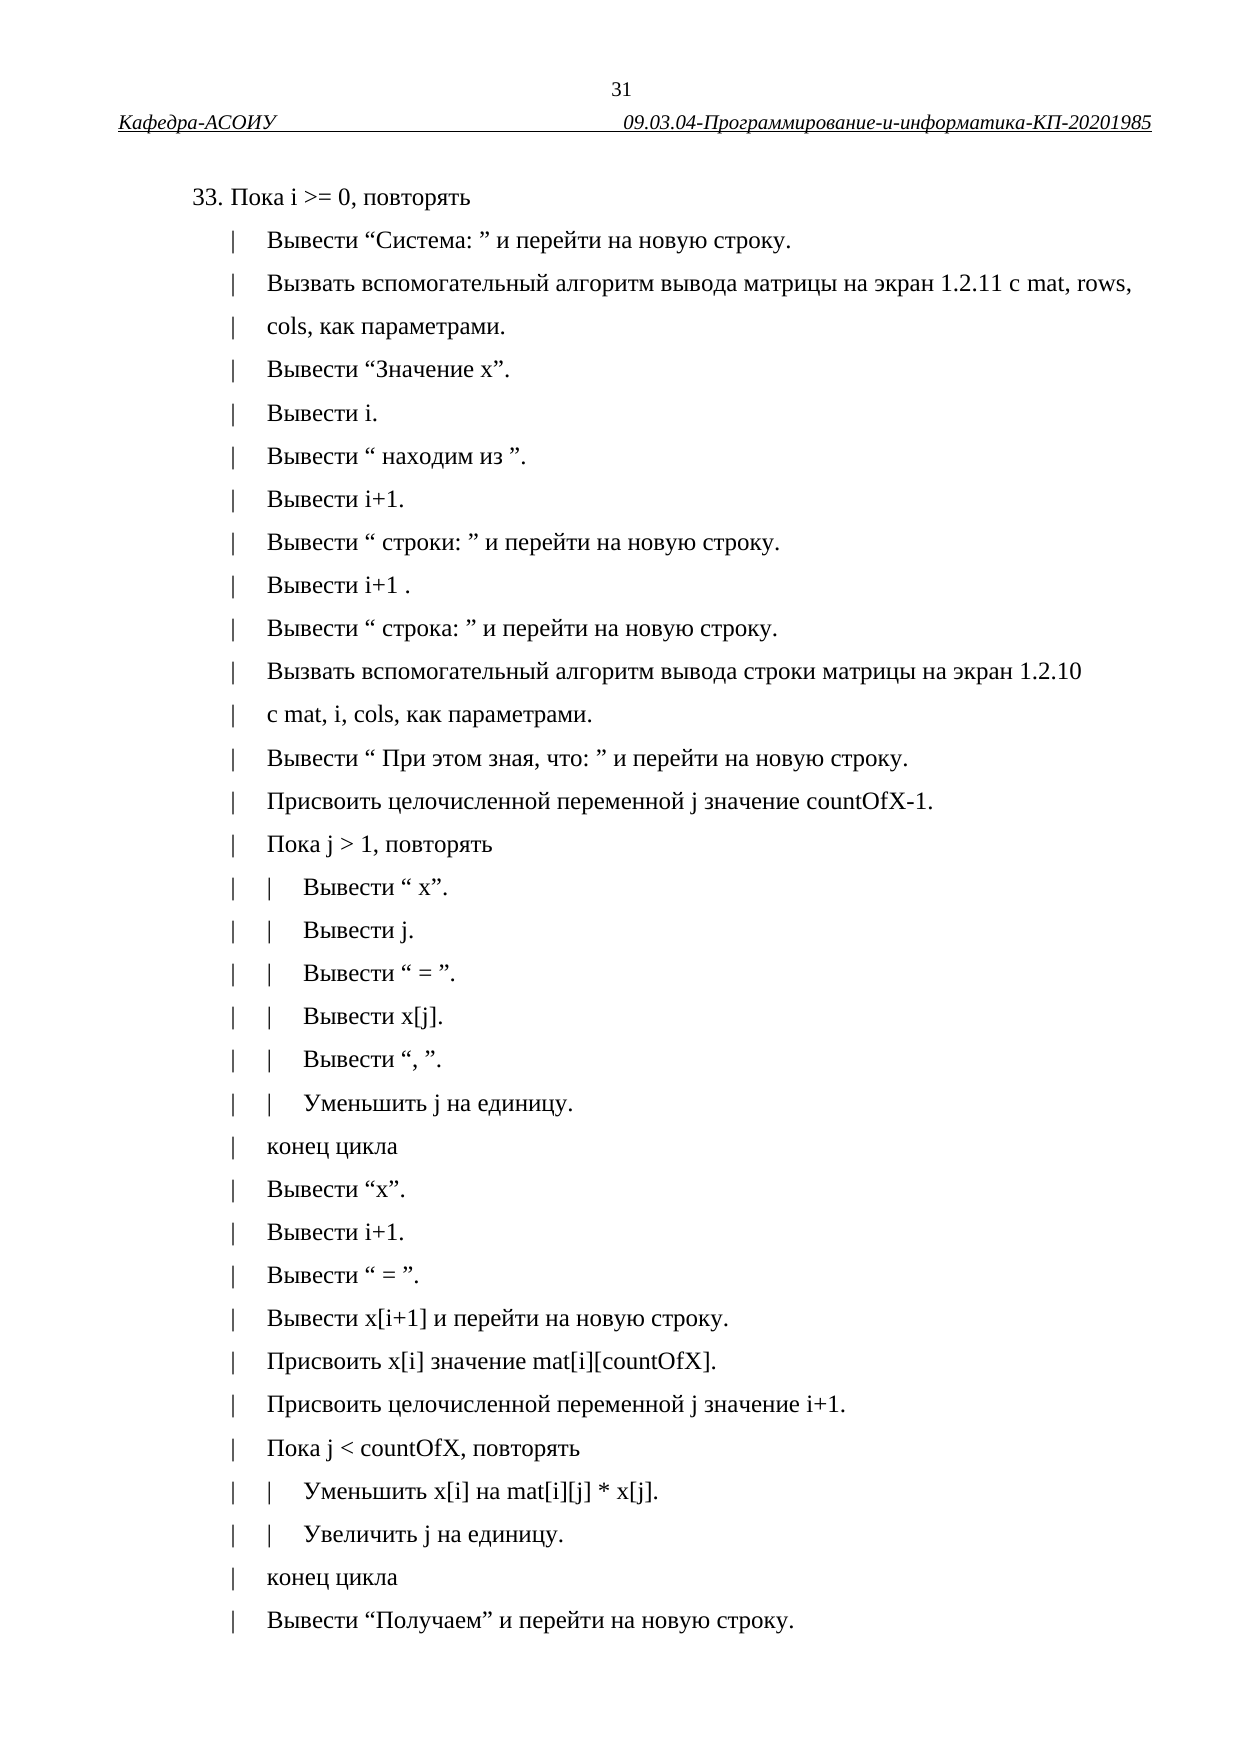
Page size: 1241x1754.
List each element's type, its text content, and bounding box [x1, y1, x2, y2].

text | Вывести “Получаем” и перейти на новую строку. [230, 1605, 1152, 1634]
text | Вывести “Значение х”. [230, 354, 1152, 383]
list | Пока j > 1, повторять [230, 829, 1152, 858]
list | Вызвать вспомогательный алгоритм вывода матрицы на экран 1.2.11 с mat, rows, [230, 268, 1152, 297]
text | Вывести “ строка: ” и перейти на новую строку. [230, 613, 1152, 642]
list | Вызвать вспомогательный алгоритм вывода строки матрицы на экран 1.2.10 [230, 656, 1152, 685]
text | Вывести i+1. [230, 484, 1152, 513]
text | Вывести i+1. [230, 1217, 1152, 1246]
text | Вывести “ находим из ”. [230, 441, 1152, 469]
list | с mat, i, cols, как параметрами. [230, 699, 1152, 728]
text | Присвоить x[i] значение mat[i][countOfX]. [230, 1346, 1152, 1375]
text | | Уменьшить x[i] на mat[i][j] * x[j]. [230, 1476, 1152, 1504]
list | Пока j < countOfX, повторять [230, 1433, 1152, 1461]
text | | Вывести “ х”. [230, 872, 1152, 901]
text | Вывести x[i+1] и перейти на новую строку. [230, 1303, 1152, 1332]
list | конец цикла [230, 1562, 1152, 1591]
list | cols, как параметрами. [230, 311, 1152, 340]
text | Вывести i. [230, 398, 1152, 426]
list | Вывести “Система: ” и перейти на новую строку. [230, 225, 1152, 254]
list | | Уменьшить j на единицу. [230, 1088, 1152, 1116]
text | Вывести “ строки: ” и перейти на новую строку. [230, 527, 1152, 556]
text | | Вывести “ = ”. [230, 958, 1152, 987]
text | | Вывести “, ”. [230, 1044, 1152, 1073]
text | Вывести “ При этом зная, что: ” и перейти на новую строку. [230, 743, 1152, 771]
text | Вывести “ = ”. [230, 1260, 1152, 1289]
text | Вывести “х”. [230, 1174, 1152, 1203]
list Пока i >= 0, повторять [192, 182, 1152, 211]
list | | Увеличить j на единицу. [230, 1519, 1152, 1548]
list | Присвоить целочисленной переменной j значение i+1. [230, 1389, 1152, 1418]
text | Вывести i+1 . [230, 570, 1152, 599]
list | конец цикла [230, 1131, 1152, 1159]
list | Присвоить целочисленной переменной j значение countOfX-1. [230, 786, 1152, 814]
text | | Вывести x[j]. [230, 1001, 1152, 1030]
text | | Вывести j. [230, 915, 1152, 944]
